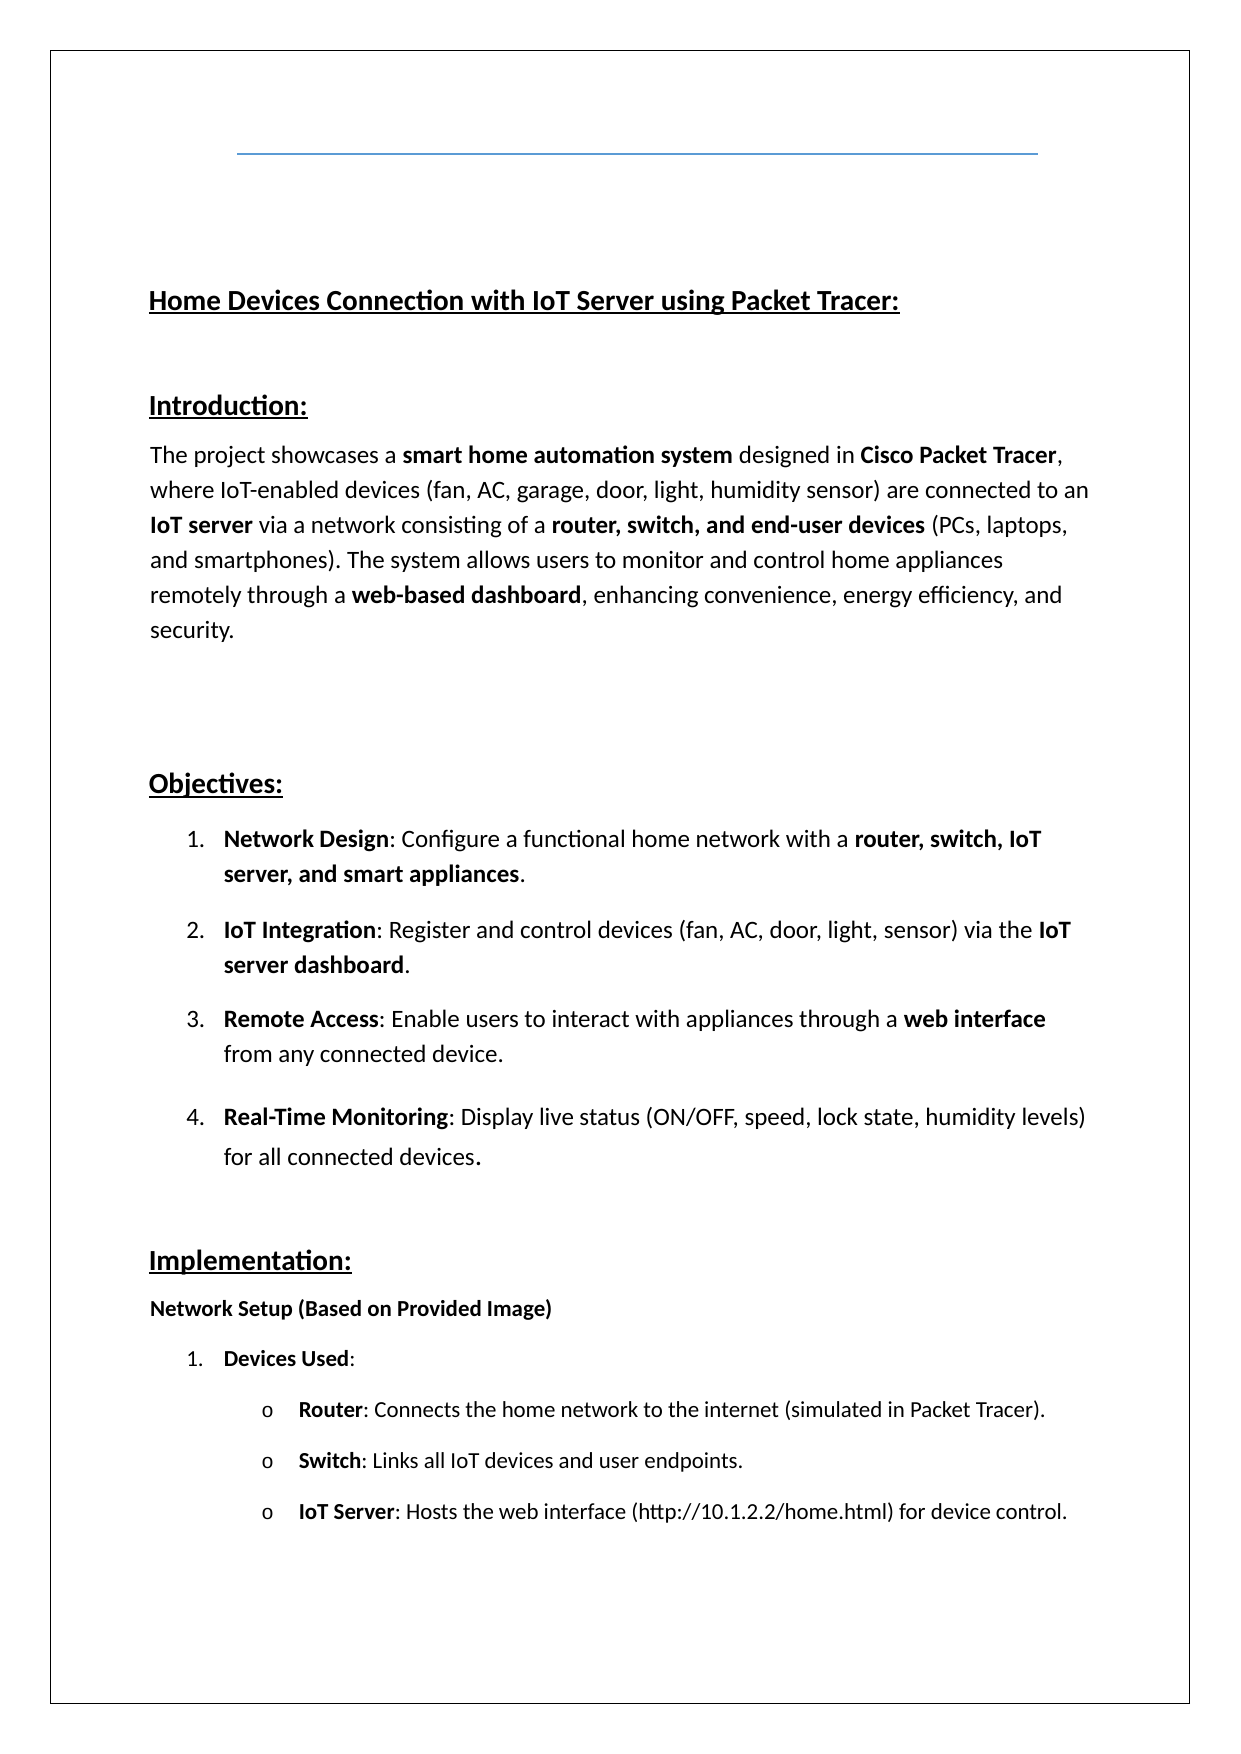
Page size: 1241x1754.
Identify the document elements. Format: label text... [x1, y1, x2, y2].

text Introduction: [148, 387, 1096, 423]
text The project showcases a smart home automation system designed in Cisco Packet Tracer, where IoT-enabled devices (fan, AC, garage, door, light, humidity sensor) are connected to an IoT server via a network consisting of a router, switch, and end-user devices (PCs, laptops, and smartphones). The system allows users to monitor and control home appliances remotely through a web-based dashboard, enhancing convenience, energy efficiency, and security. [150, 439, 1096, 644]
list IoT Integration: Register and control devices (fan, AC, door, light, sensor) via the IoT server dashboard. [186, 914, 1096, 979]
list Network Design: Configure a functional home network with a router, switch, IoT server, and smart appliances. [186, 823, 1096, 889]
list Router: Connects the home network to the internet (simulated in Packet Tracer). [261, 1395, 1096, 1423]
list IoT Server: Hosts the web interface (http://10.1.2.2/home.html) for device control. [261, 1497, 1096, 1526]
text Objectives: [148, 766, 1096, 801]
list Remote Access: Enable users to interact with appliances through a web interface from any connected device. [186, 1004, 1096, 1069]
list Switch: Links all IoT devices and user endpoints. [261, 1446, 1096, 1474]
text Network Setup (Based on Provided Image) [150, 1294, 1096, 1322]
list Real-Time Monitoring: Display live status (ON/OFF, speed, lock state, humidity levels) for all connected devices. [186, 1101, 1096, 1173]
text Home Devices Connection with IoT Server using Packet Tracer: [148, 282, 1096, 317]
list Devices Used: [186, 1344, 1096, 1372]
text Implementation: [148, 1242, 1096, 1277]
